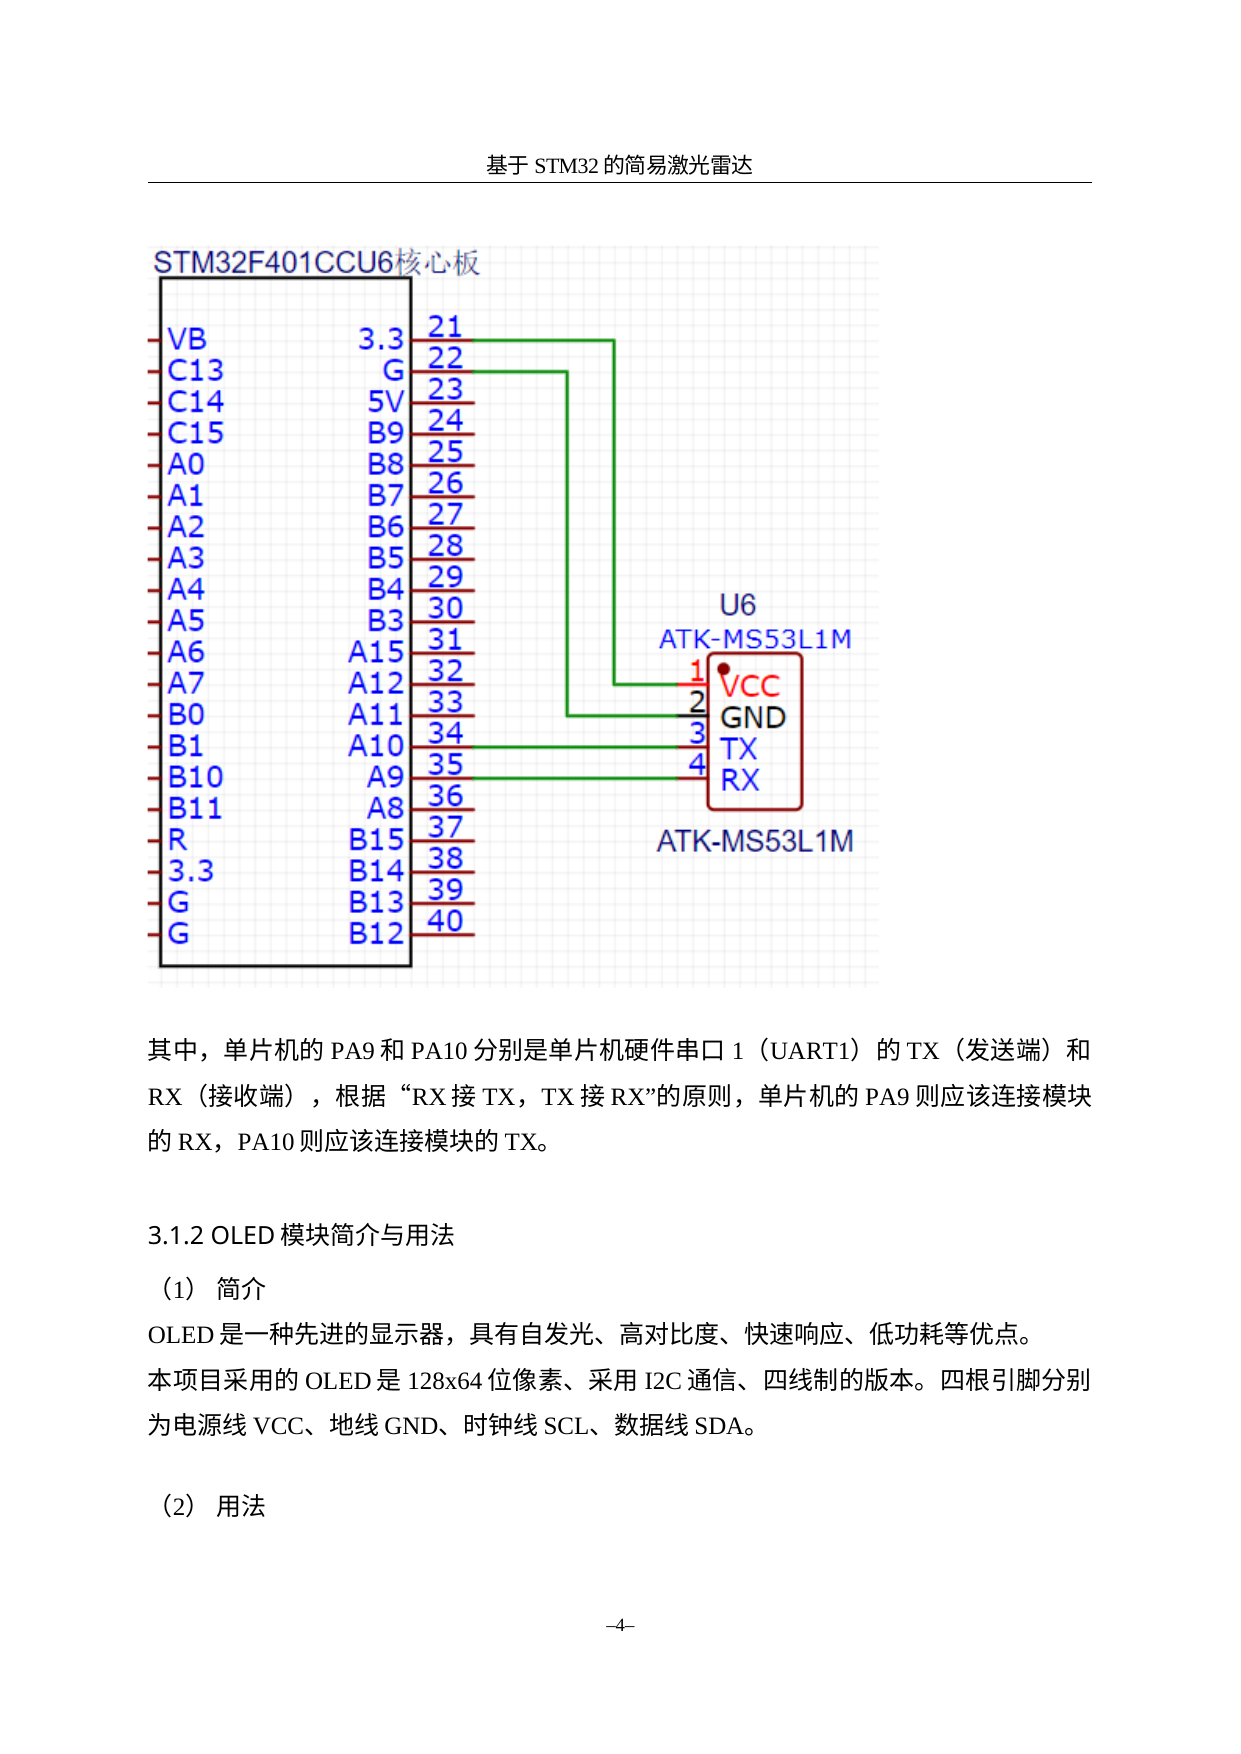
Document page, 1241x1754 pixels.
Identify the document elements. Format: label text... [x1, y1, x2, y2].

text OLED是一种先进的显示器，具有自发光、高对比度、快速响应、低功耗等优点。 [148, 1315, 1092, 1351]
text （2） 用法 [148, 1487, 1092, 1523]
text 其中，单片机的PA9和PA10分别是单片机硬件串口1（UART1）的TX（发送端）和RX（接收端），根据“RX接TX，TX接RX”的原则，单片机的PA9则应该连接模块的RX，PA10则应该连接模块的TX。 [148, 1031, 1092, 1158]
subtitle 3.1.2 OLED模块简介与用法 [148, 1215, 1092, 1251]
text （1） 简介 [148, 1269, 1092, 1306]
text 本项目采用的OLED是128x64位像素、采用I2C通信、四线制的版本。四根引脚分别为电源线VCC、地线GND、时钟线SCL、数据线SDA。 [148, 1360, 1092, 1442]
picture [147, 245, 879, 988]
